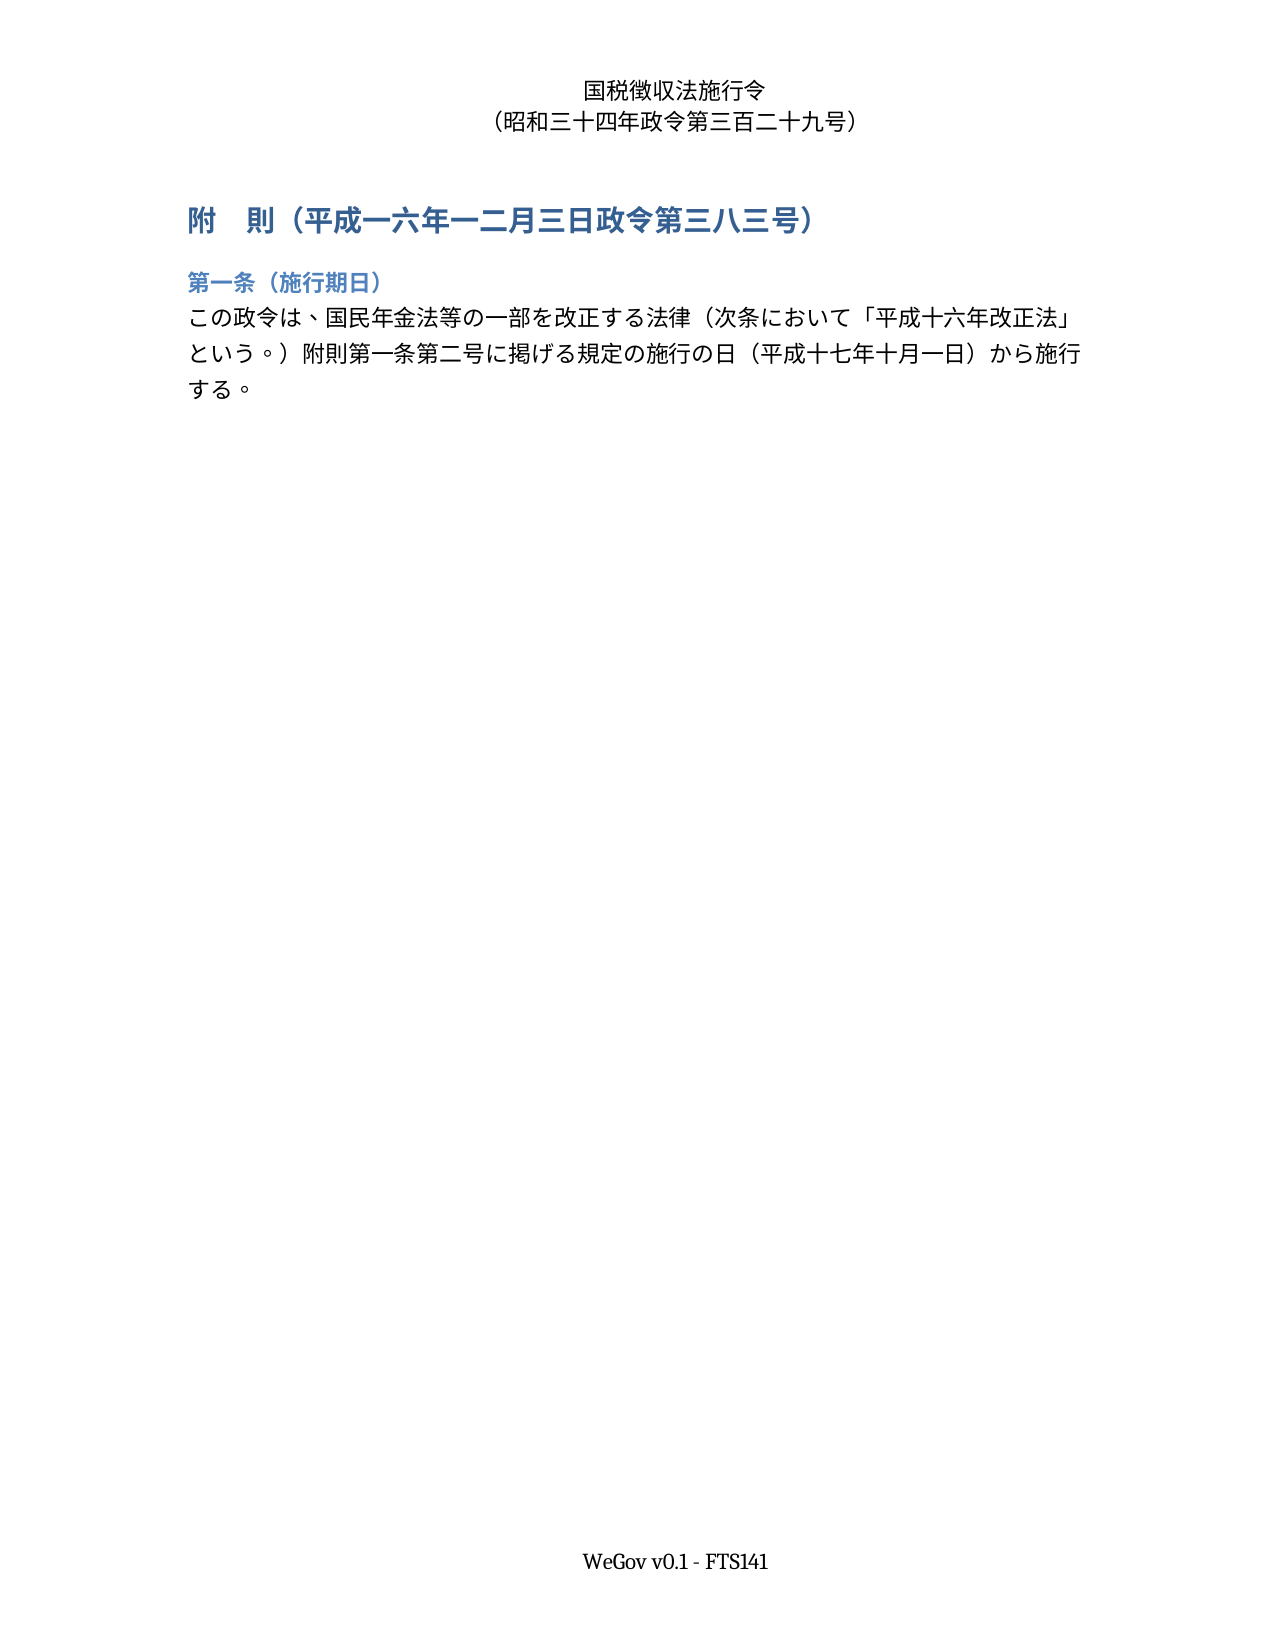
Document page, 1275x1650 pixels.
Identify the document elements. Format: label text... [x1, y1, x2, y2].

subtitle 第一条（施行期日） [187, 266, 1087, 298]
subtitle 附 則（平成一六年一二月三日政令第三八三号） [187, 200, 1087, 240]
text この政令は、国民年金法等の一部を改正する法律（次条において「平成十六年改正法」という。）附則第一条第二号に掲げる規定の施行の日（平成十七年十月一日）から施行する。 [187, 302, 1087, 406]
